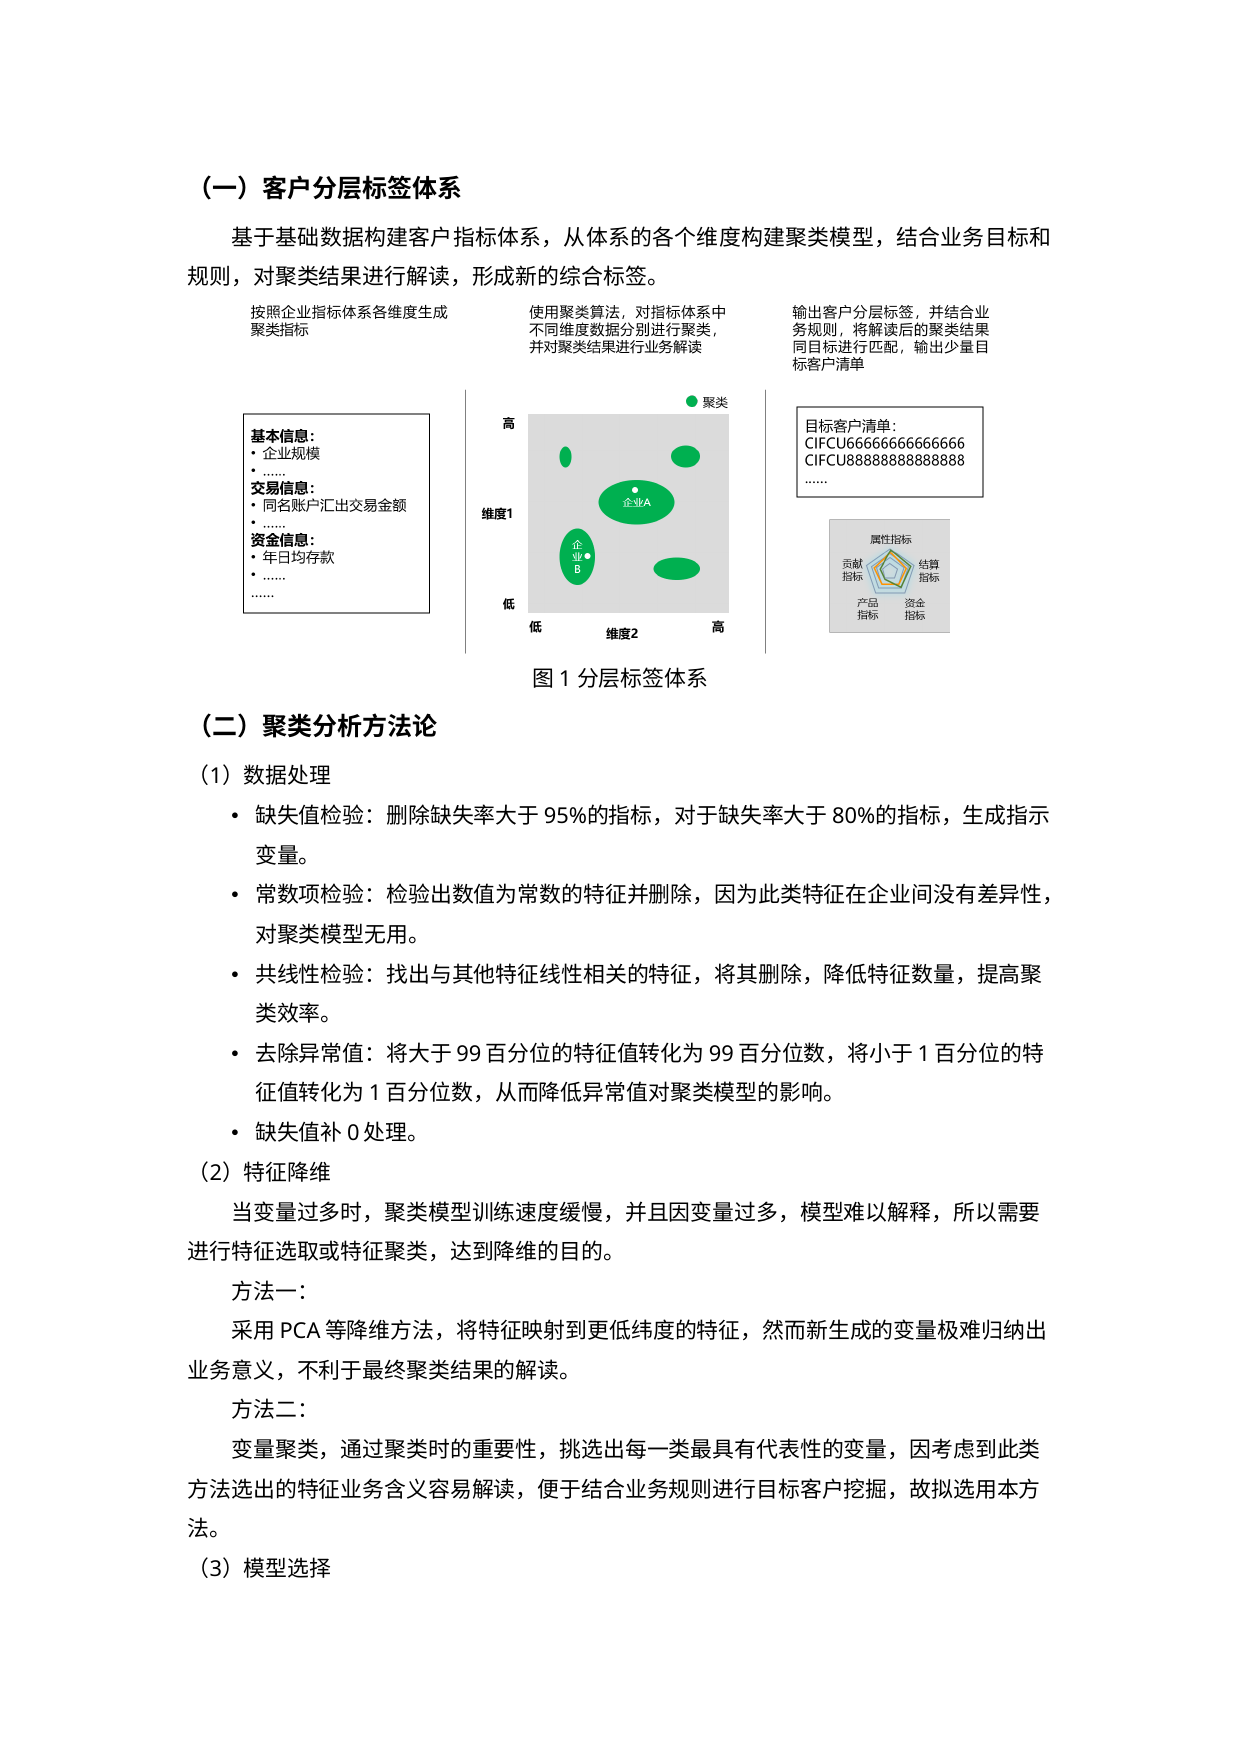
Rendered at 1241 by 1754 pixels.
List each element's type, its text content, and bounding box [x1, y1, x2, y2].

list 共线性检验：找出与其他特征线性相关的特征，将其删除，降低特征数量，提高聚类效率。 [231, 957, 1053, 1028]
text 方法二： [187, 1392, 1053, 1424]
text 基于基础数据构建客户指标体系，从体系的各个维度构建聚类模型，结合业务目标和规则，对聚类结果进行解读，形成新的综合标签。 [187, 220, 1053, 291]
text 方法一： [187, 1274, 1053, 1305]
text （2）特征降维 [187, 1155, 1053, 1187]
list 缺失值检验：删除缺失率大于95%的指标，对于缺失率大于80%的指标，生成指示变量。 [231, 798, 1053, 869]
text （3）模型选择 [187, 1551, 1053, 1583]
picture [242, 298, 998, 654]
text （1）数据处理 [187, 758, 1053, 790]
list 去除异常值：将大于99百分位的特征值转化为99百分位数，将小于1百分位的特征值转化为1百分位数，从而降低异常值对聚类模型的影响。 [231, 1036, 1053, 1107]
text 图1 分层标签体系 [187, 661, 1053, 693]
text 采用PCA等降维方法，将特征映射到更低纬度的特征，然而新生成的变量极难归纳出业务意义，不利于最终聚类结果的解读。 [187, 1313, 1053, 1384]
subtitle （二）聚类分析方法论 [187, 707, 1053, 743]
list 缺失值补0处理。 [231, 1115, 1053, 1147]
list 常数项检验：检验出数值为常数的特征并删除，因为此类特征在企业间没有差异性，对聚类模型无用。 [231, 877, 1053, 949]
text 变量聚类，通过聚类时的重要性，挑选出每一类最具有代表性的变量，因考虑到此类方法选出的特征业务含义容易解读，便于结合业务规则进行目标客户挖掘，故拟选用本方法。 [187, 1432, 1053, 1543]
text 当变量过多时，聚类模型训练速度缓慢，并且因变量过多，模型难以解释，所以需要进行特征选取或特征聚类，达到降维的目的。 [187, 1194, 1053, 1266]
subtitle （一）客户分层标签体系 [187, 168, 1053, 204]
